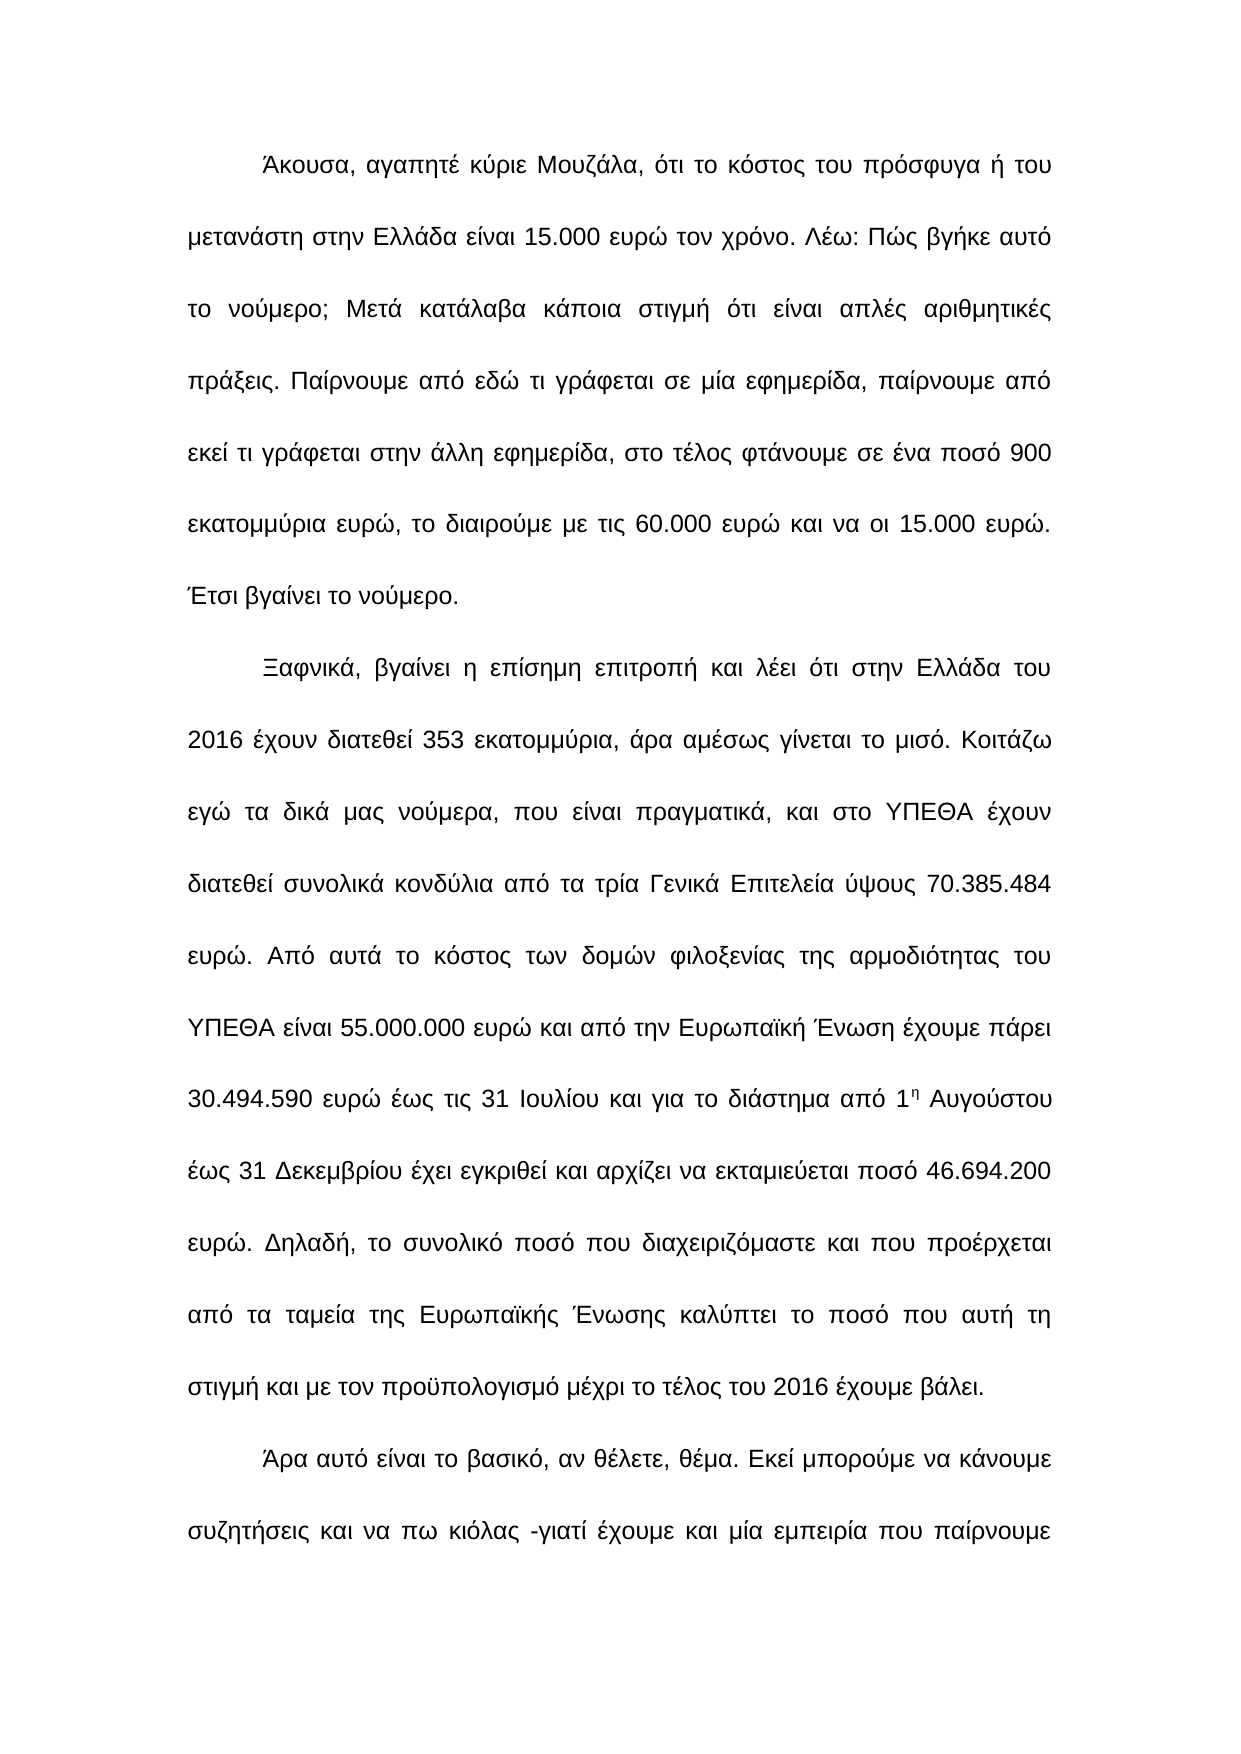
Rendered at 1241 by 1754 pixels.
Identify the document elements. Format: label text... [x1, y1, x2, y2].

text Άκουσα, αγαπητέ κύριε Μουζάλα, ότι το κόστος του πρόσφυγα ή του μετανάστη στην Ελλάδα είναι 15.000 ευρώ τον χρόνο. Λέω: Πώς βγήκε αυτό το νούμερο; Μετά κατάλαβα κάποια στιγμή ότι είναι απλές αριθμητικές πράξεις. Παίρνουμε από εδώ τι γράφεται σε μία εφημερίδα, παίρνουμε από εκεί τι γράφεται στην άλλη εφημερίδα, στο τέλος φτάνουμε σε ένα ποσό 900 εκατομμύρια ευρώ, το διαιρούμε με τις 60.000 ευρώ και να οι 15.000 ευρώ. Έτσι βγαίνει το νούμερο. [187, 150, 1053, 610]
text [187, 1444, 1053, 1544]
text Ξαφνικά, βγαίνει η επίσημη επιτροπή και λέει ότι στην Ελλάδα του 2016 έχουν διατεθεί 353 εκατομμύρια, άρα αμέσως γίνεται το μισό. Κοιτάζω εγώ τα δικά μας νούμερα, που είναι πραγματικά, και στο ΥΠΕΘΑ έχουν διατεθεί συνολικά κονδύλια από τα τρία Γενικά Επιτελεία ύψους 70.385.484 ευρώ. Από αυτά το κόστος των δομών φιλοξενίας της αρμοδιότητας του ΥΠΕΘΑ είναι 55.000.000 ευρώ και από την Ευρωπαϊκή Ένωση έχουμε πάρει 30.494.590 ευρώ έως τις 31 Ιουλίου και για το διάστημα από 1η Αυγούστου έως 31 Δεκεμβρίου έχει εγκριθεί και αρχίζει να εκταμιεύεται ποσό 46.694.200 ευρώ. Δηλαδή, το συνολικό ποσό που διαχειριζόμαστε και που προέρχεται από τα ταμεία της Ευρωπαϊκής Ένωσης καλύπτει το ποσό που αυτή τη στιγμή και με τον προϋπολογισμό μέχρι το τέλος του 2016 έχουμε βάλει. [187, 653, 1053, 1401]
